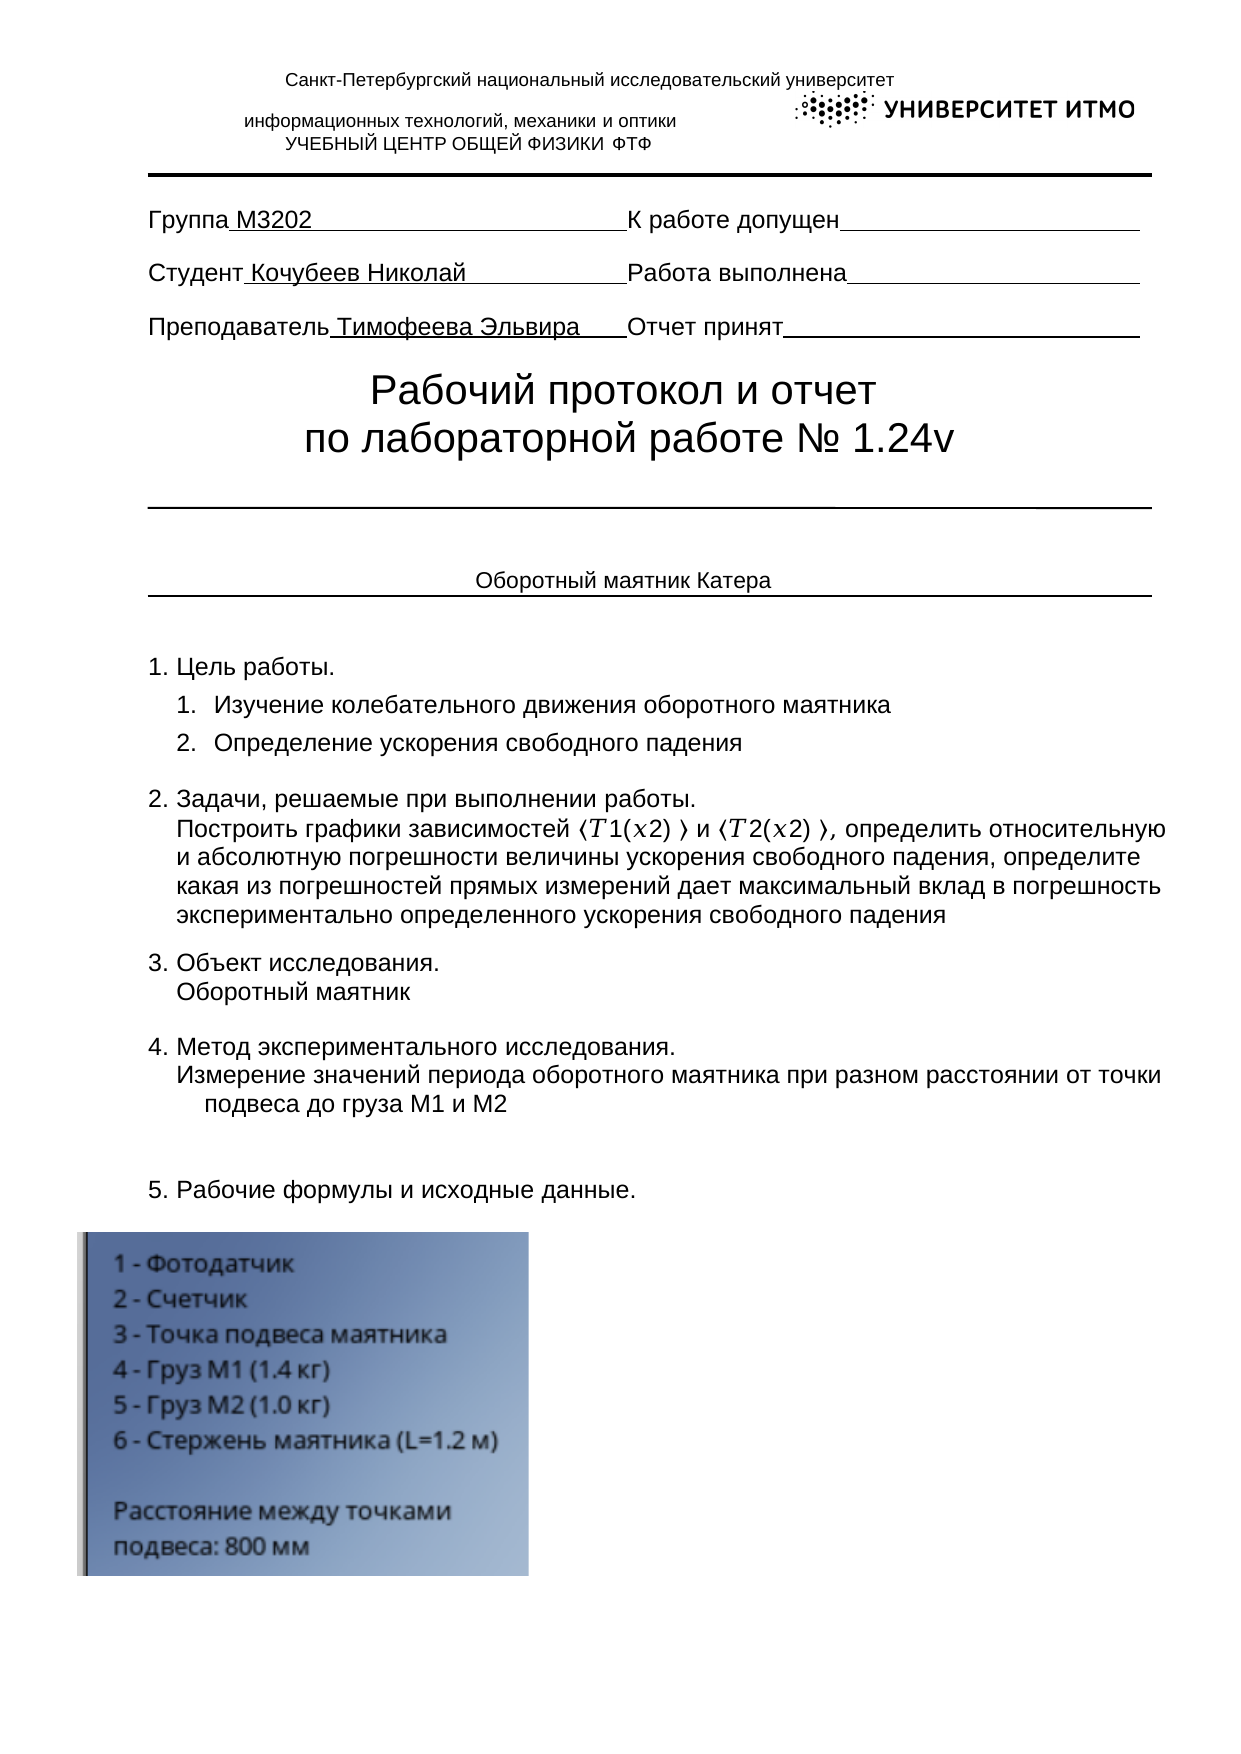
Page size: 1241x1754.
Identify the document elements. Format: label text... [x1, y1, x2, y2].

picture [77, 1232, 529, 1576]
picture [795, 91, 1135, 128]
list Задачи, решаемые при выполнении работы. Построить графики зависимостей ⟨𝑇1(𝑥2) ⟩ и ⟨𝑇2(𝑥2) ⟩, определить относительную и абсолютную погрешности величины ускорения свободного падения, определите какая из погрешностей прямых измерений дает максимальный вклад в погрешность экспериментально определенного ускорения свободного падения [148, 783, 1169, 929]
text по лабораторной работе № 1.24v [77, 414, 1169, 462]
list Метод экспериментального исследования. [148, 1032, 1169, 1060]
text Рабочий протокол и отчет [77, 365, 1169, 413]
text Группа M3202 К работе допущен Студент Кочубеев Николай Работа выполнена Преподаватель Тимофеева Эльвира Отчет принят [148, 204, 1141, 340]
list Измерение значений периода оборотного маятника при разном расстоянии от точки подвеса до груза M1 и M2 [176, 1060, 1169, 1118]
text Санкт-Петербургский национальный исследовательский университет [223, 69, 1169, 91]
list Изучение колебательного движения оборотного маятника [176, 690, 1169, 719]
list Определение ускорения свободного падения [176, 728, 1169, 757]
list Цель работы. [148, 652, 1169, 681]
text Оборотный маятник Катера [77, 567, 1169, 594]
text информационных технологий, механики и оптики УЧЕБНЫЙ ЦЕНТР ОБЩЕЙ ФИЗИКИ ФТФ [244, 91, 1135, 154]
list Объект исследования. Оборотный маятник [148, 948, 1169, 1005]
list Рабочие формулы и исходные данные. [148, 1175, 1169, 1204]
